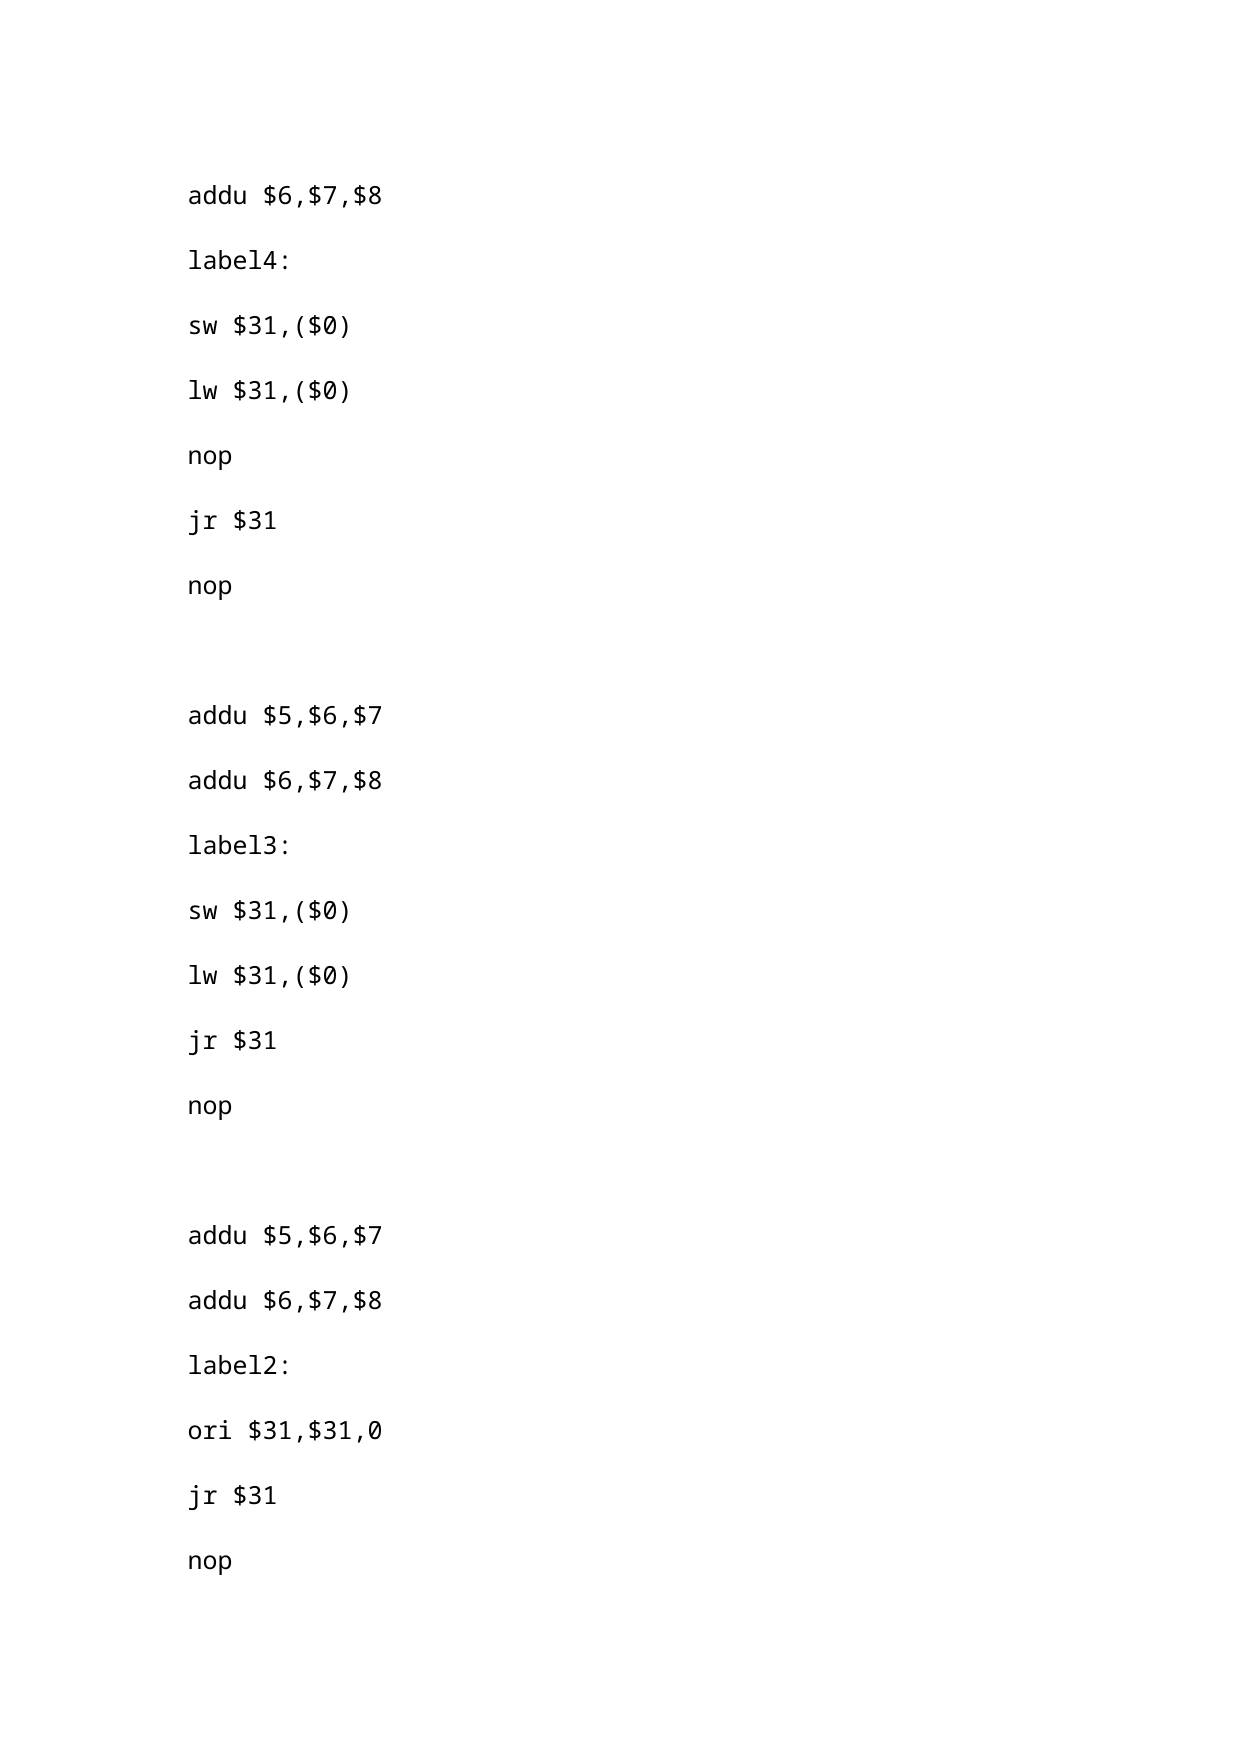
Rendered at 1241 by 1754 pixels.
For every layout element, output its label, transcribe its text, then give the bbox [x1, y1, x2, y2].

text addu $5,$6,$7 [187, 1202, 1053, 1267]
text jr $31 [187, 1007, 1053, 1072]
text nop [187, 1527, 1053, 1592]
text label2: [187, 1332, 1053, 1397]
text label4: [187, 227, 1053, 292]
text label3: [187, 812, 1053, 877]
text sw $31,($0) [187, 877, 1053, 942]
text addu $6,$7,$8 [187, 162, 1053, 227]
text jr $31 [187, 1462, 1053, 1527]
text addu $5,$6,$7 [187, 682, 1053, 747]
text nop [187, 552, 1053, 617]
text nop [187, 422, 1053, 487]
text sw $31,($0) [187, 292, 1053, 357]
text lw $31,($0) [187, 357, 1053, 422]
text ori $31,$31,0 [187, 1397, 1053, 1462]
text lw $31,($0) [187, 942, 1053, 1007]
text jr $31 [187, 487, 1053, 552]
text nop [187, 1072, 1053, 1137]
text addu $6,$7,$8 [187, 747, 1053, 812]
text addu $6,$7,$8 [187, 1267, 1053, 1332]
